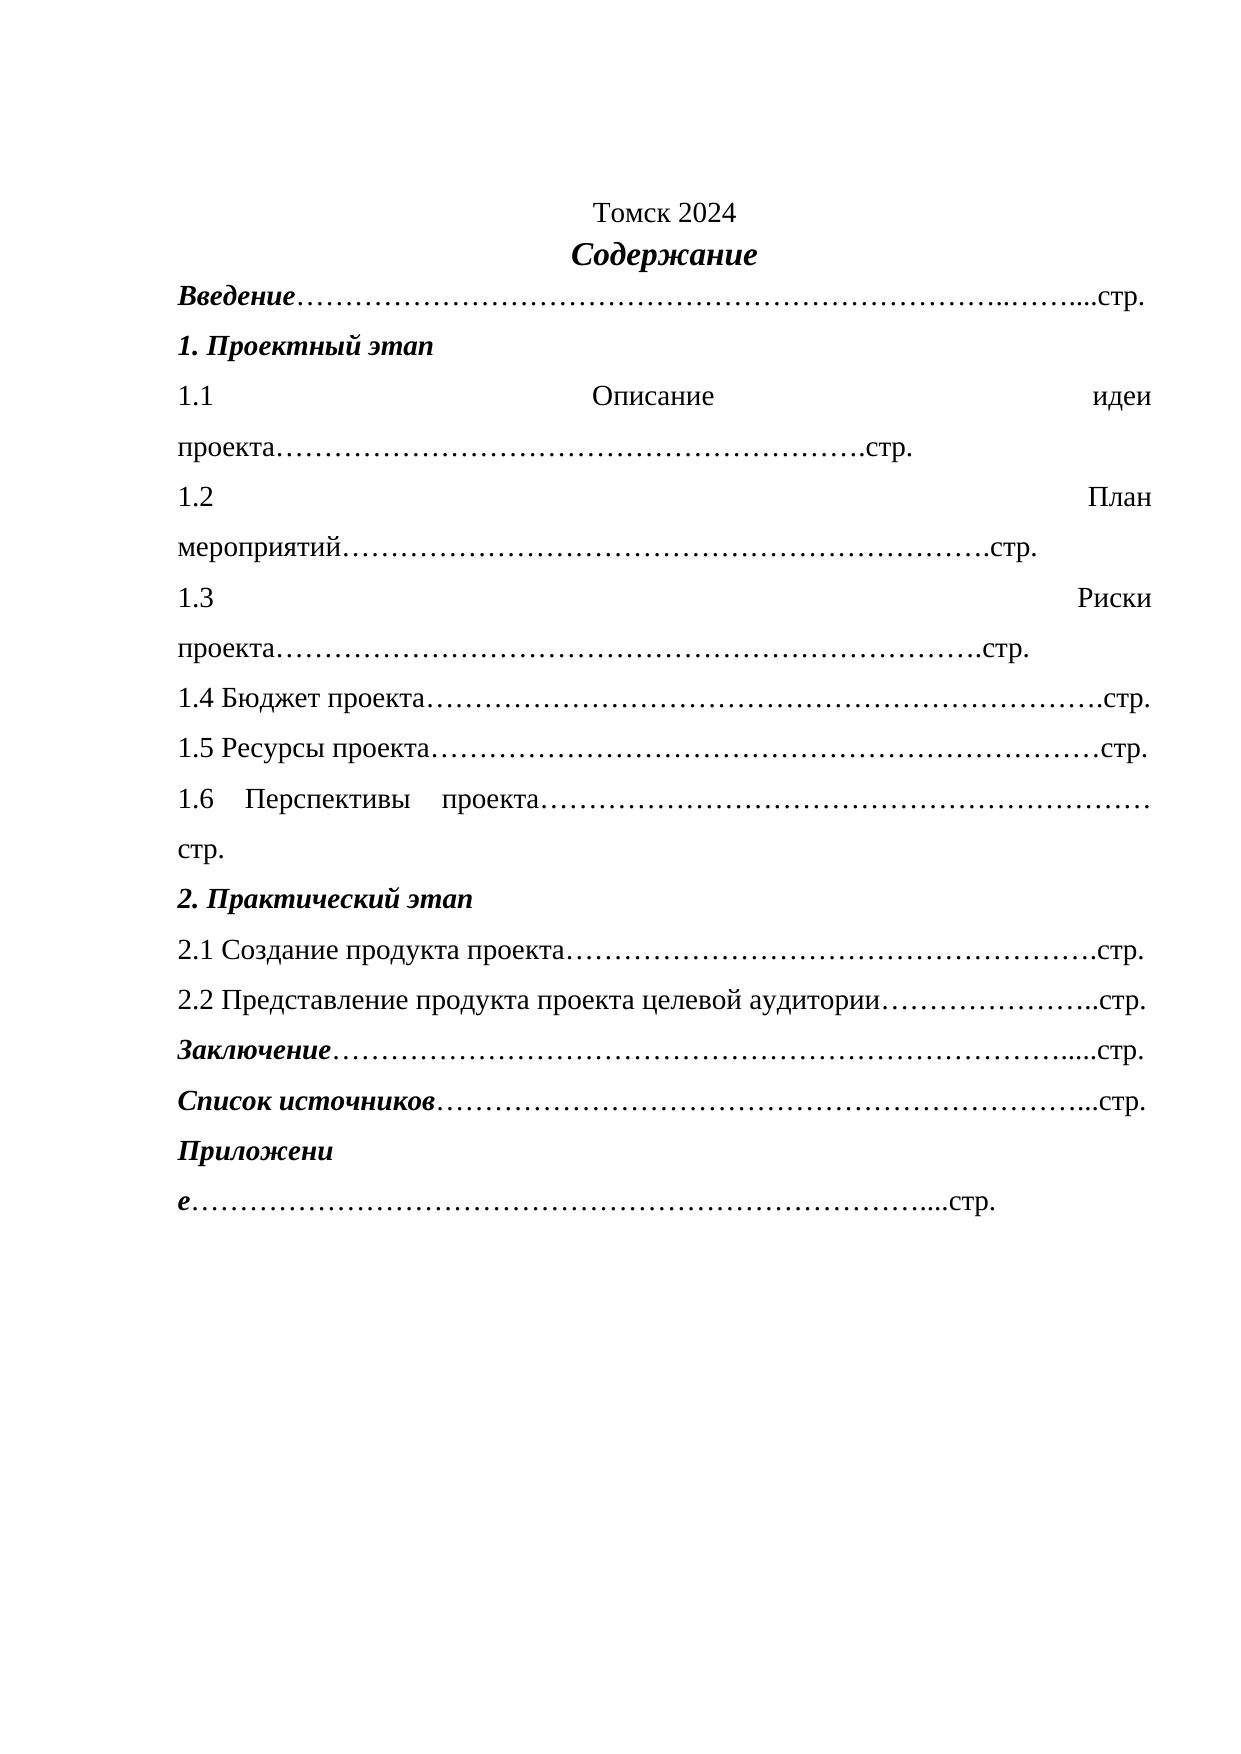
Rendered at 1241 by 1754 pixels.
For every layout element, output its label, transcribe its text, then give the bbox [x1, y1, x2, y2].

text 1.6 Перспективы проекта………………………………………………………стр. [177, 781, 1152, 865]
text 1.5 Ресурсы проекта……………………………………………………………стр. [177, 731, 1152, 764]
text Список источников…………………………………………………………...стр. [177, 1083, 1152, 1116]
text 2.2 Представление продукта проекта целевой аудитории…………………..стр. [177, 982, 1152, 1016]
text 1. Проектный этап [177, 328, 1152, 362]
text 1.3 Риски проекта……………………………………………………………….стр. [177, 580, 1152, 663]
text 2.1 Создание продукта проекта……………………………………………….стр. [177, 932, 1152, 965]
text 1.1 Описание идеи проекта…………………………………………………….стр. [177, 378, 1152, 462]
text 1.2 План мероприятий………………………………………………………….стр. [177, 479, 1152, 563]
text 2. Практический этап [177, 882, 1152, 915]
text Приложение…………………………………………………………………....стр. [177, 1133, 1152, 1217]
text Томск 2024 [177, 195, 1152, 229]
text 1.4 Бюджет проекта…………………………………………………………….стр. [177, 680, 1152, 714]
text Содержание [177, 234, 1152, 272]
text Заключение………………………………………………………………….....стр. [177, 1032, 1152, 1066]
text Введение………………………………………………………………..……....стр. [177, 278, 1152, 311]
